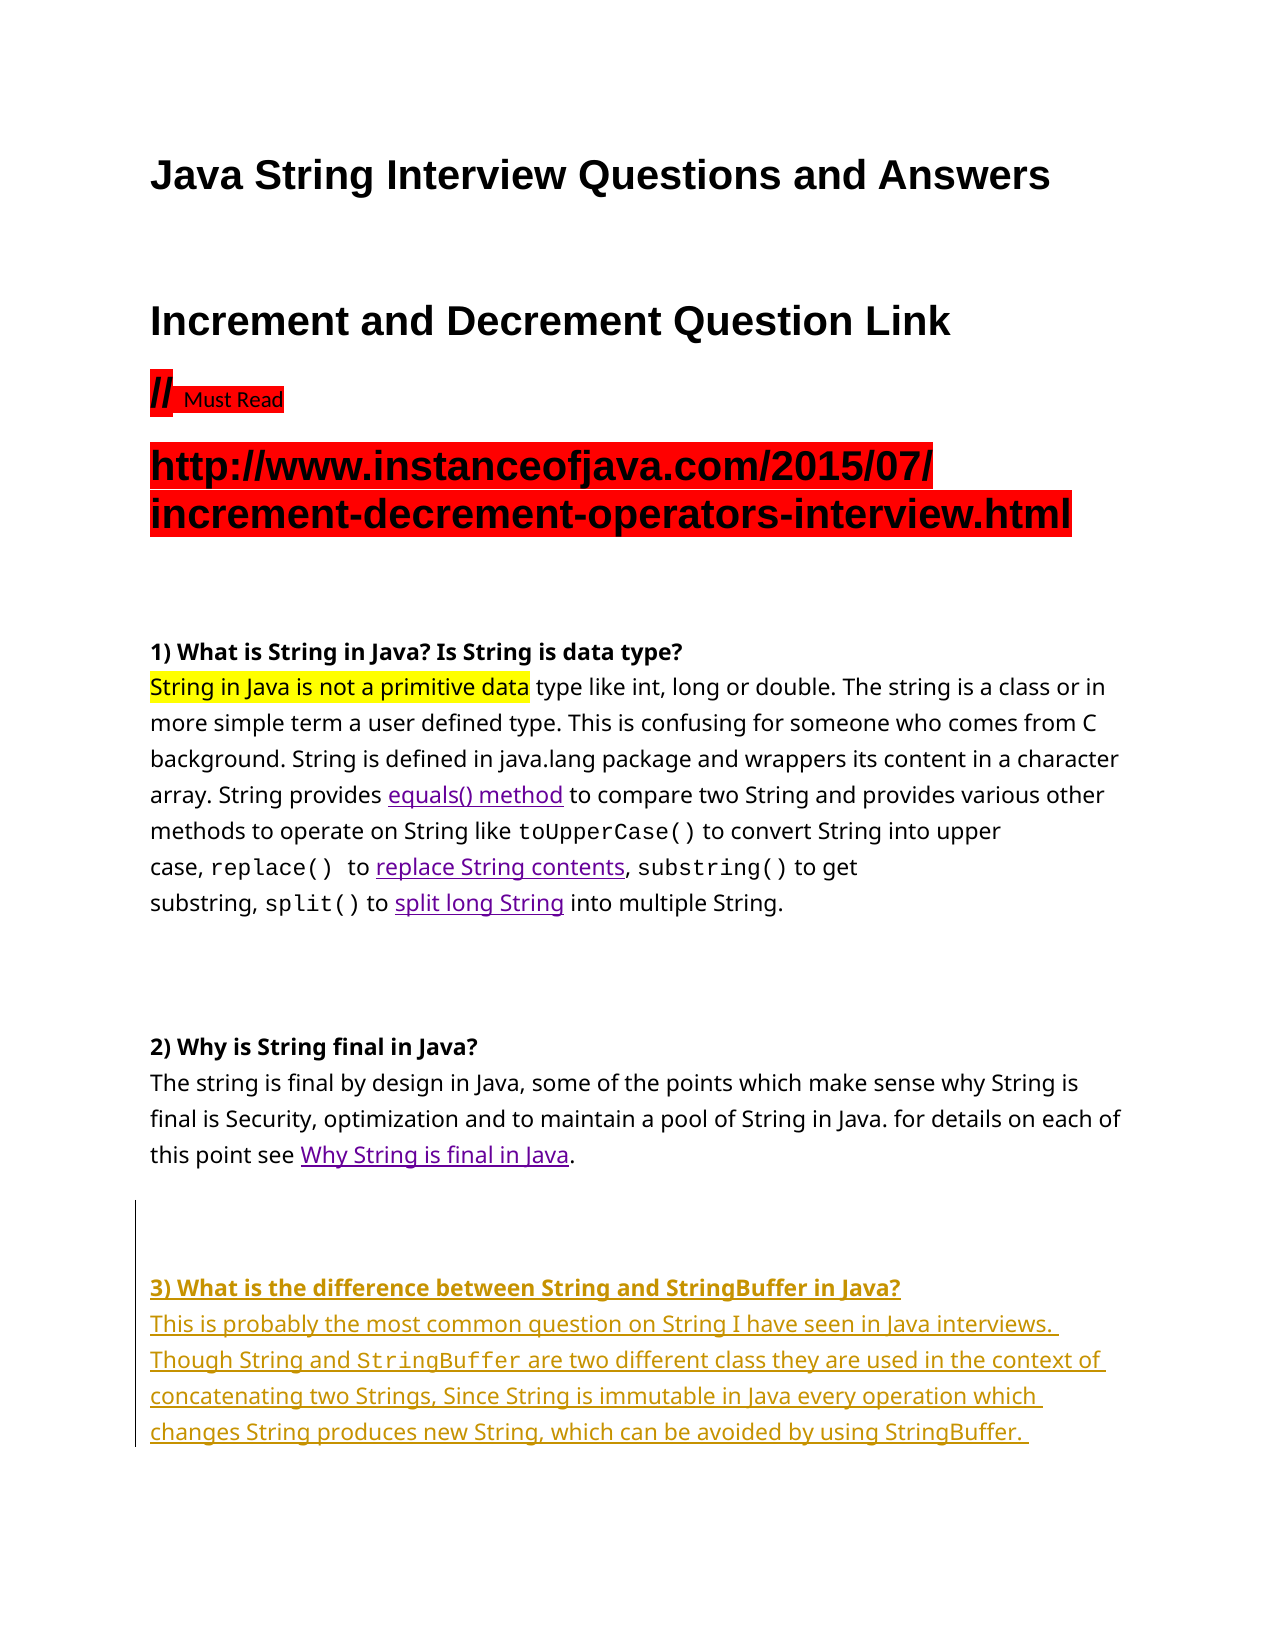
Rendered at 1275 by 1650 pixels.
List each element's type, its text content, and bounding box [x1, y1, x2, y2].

text // Must Read [173, 369, 1125, 417]
text Increment and Decrement Question Link [150, 296, 1125, 344]
text 1) What is String in Java? Is String is data type? String in Java is not a primitive data type like int, long or double. The string is a class or in more simple term a user defined type. This is confusing for someone who comes from C background. String is defined in java.lang package and wrappers its content in a character array. String provides equals() method to compare two String and provides various other methods to operate on String like toUpperCase() to convert String into upper case, replace() to replace String contents, substring() to get substring, split() to split long String into multiple String. 2) Why is String final in Java? The string is final by design in Java, some of the points which make sense why String is final is Security, optimization and to maintain a pool of String in Java. for details on each of this point see Why String is final in Java. [150, 635, 1125, 1170]
text http://www.instanceofjava.com/2015/07/increment-decrement-operators-interview.html [150, 442, 1125, 537]
text Java String Interview Questions and Answers [150, 150, 1125, 198]
